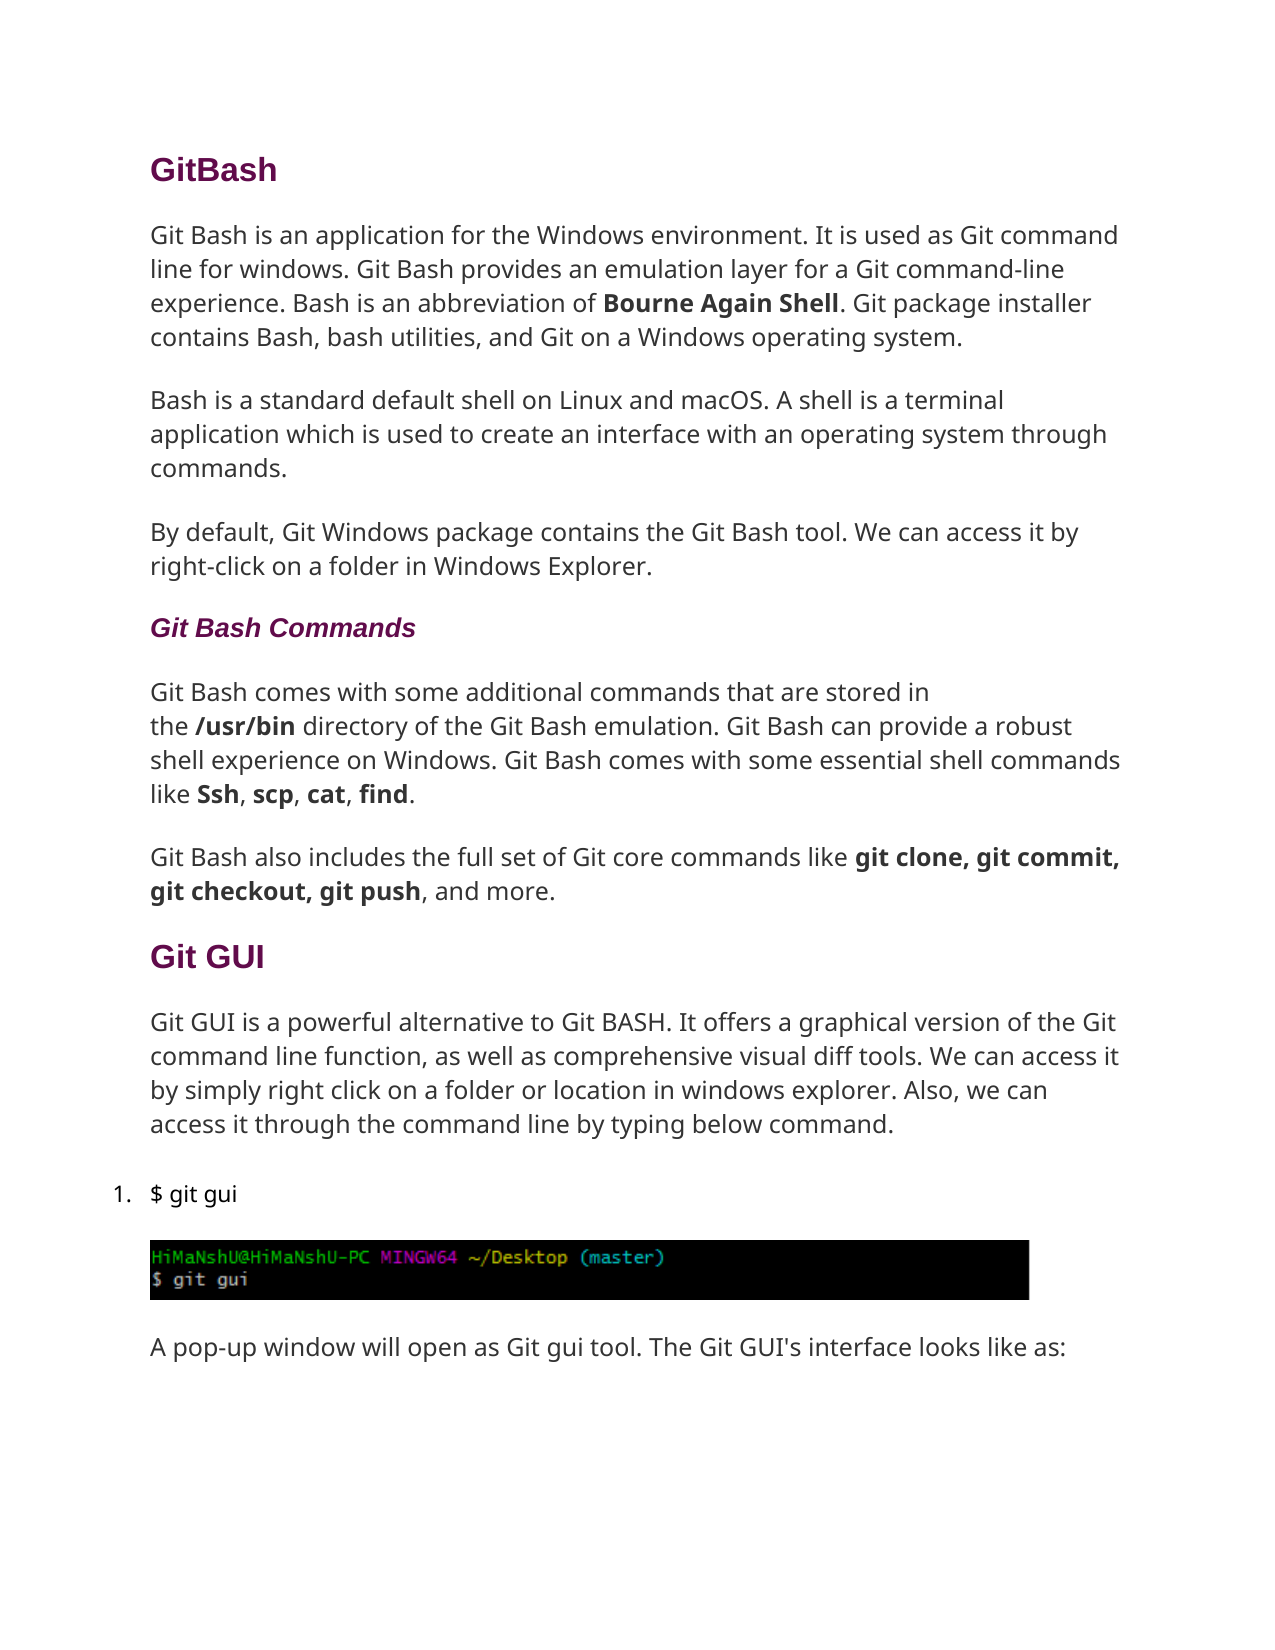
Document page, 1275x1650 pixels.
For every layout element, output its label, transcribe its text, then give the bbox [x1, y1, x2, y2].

picture [150, 1240, 1031, 1300]
subtitle Git Bash Commands [150, 612, 1125, 643]
text Git Bash is an application for the Windows environment. It is used as Git command line for windows. Git Bash provides an emulation layer for a Git command-line experience. Bash is an abbreviation of Bourne Again Shell. Git package installer contains Bash, bash utilities, and Git on a Windows operating system. [150, 218, 1125, 354]
text A pop-up window will open as Git gui tool. The Git GUI's interface looks like as: [150, 1329, 1125, 1363]
subtitle GitBash [150, 150, 1125, 188]
subtitle Git GUI [150, 937, 1125, 976]
list $ git gui [112, 1170, 1125, 1209]
text By default, Git Windows package contains the Git Bash tool. We can access it by right-click on a folder in Windows Explorer. [150, 514, 1125, 582]
text Git GUI is a powerful alternative to Git BASH. It offers a graphical version of the Git command line function, as well as comprehensive visual diff tools. We can access it by simply right click on a folder or location in windows explorer. Also, we can access it through the command line by typing below command. [150, 1005, 1125, 1141]
text Git Bash also includes the full set of Git core commands like git clone, git commit, git checkout, git push, and more. [150, 840, 1125, 908]
text Bash is a standard default shell on Linux and macOS. A shell is a terminal application which is used to create an interface with an operating system through commands. [150, 383, 1125, 485]
text Git Bash comes with some additional commands that are stored in the /usr/bin directory of the Git Bash emulation. Git Bash can provide a robust shell experience on Windows. Git Bash comes with some essential shell commands like Ssh, scp, cat, find. [150, 674, 1125, 811]
